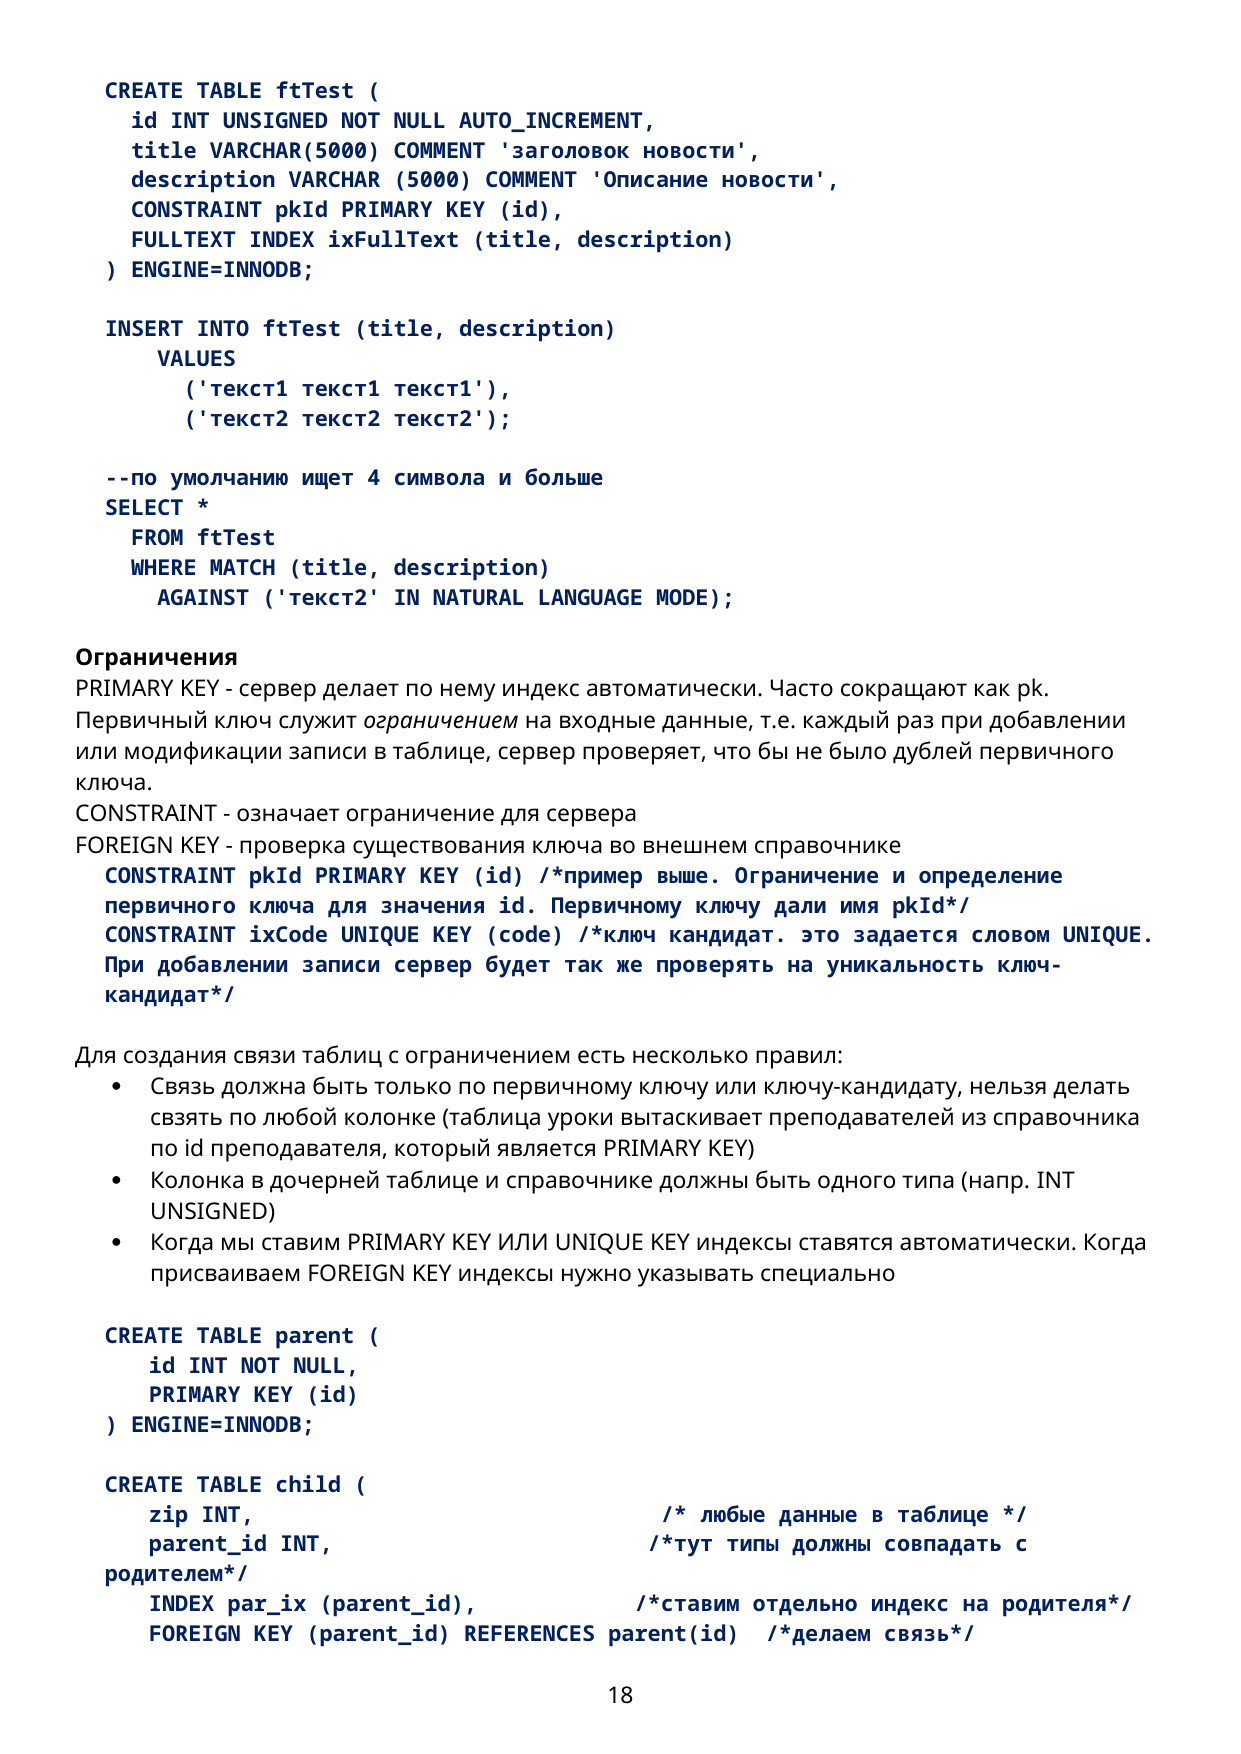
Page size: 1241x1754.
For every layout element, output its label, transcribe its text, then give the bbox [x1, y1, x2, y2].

text ) ENGINE=INNODB; [104, 1409, 1165, 1439]
text FULLTEXT INDEX ixFullText (title, description) [104, 224, 1165, 254]
text CONSTRAINT pkId PRIMARY KEY (id), [104, 194, 1165, 224]
list Когда мы ставим PRIMARY KEY ИЛИ UNIQUE KEY индексы ставятся автоматически. Когда присваиваем FOREIGN KEY индексы нужно указывать специально [112, 1226, 1165, 1288]
text CONSTRAINT ixCode UNIQUE KEY (code) /*ключ кандидат. это задается словом UNIQUE. При добавлении записи сервер будет так же проверять на уникальность ключ-кандидат*/ [104, 919, 1165, 1009]
text --по умолчанию ищет 4 символа и больше [104, 462, 1165, 492]
text Ограничения [75, 641, 1165, 672]
text FOREIGN KEY - проверка существования ключа во внешнем справочнике [75, 828, 1165, 860]
text title VARCHAR(5000) COMMENT 'заголовок новости', [104, 134, 1165, 164]
text CONSTRAINT pkId PRIMARY KEY (id) /*пример выше. Ограничение и определение первичного ключа для значения id. Первичному ключу дали имя pkId*/ [104, 860, 1165, 919]
text CREATE TABLE child ( [104, 1469, 1165, 1498]
text INSERT INTO ftTest (title, description) [104, 313, 1165, 343]
text INDEX par_ix (parent_id), /*ставим отдельно индекс на родителя*/ [104, 1588, 1165, 1618]
text parent_id INT, /*тут типы должны совпадать с родителем*/ [104, 1528, 1165, 1588]
text PRIMARY KEY (id) [104, 1379, 1165, 1409]
text PRIMARY KEY - сервер делает по нему индекс автоматически. Часто сокращают как pk. Первичный ключ служит ограничением на входные данные, т.е. каждый раз при добавлении или модификации записи в таблице, сервер проверяет, что бы не было дублей первичного ключа. [75, 672, 1165, 797]
text WHERE MATCH (title, description) [104, 552, 1165, 581]
list Связь должна быть только по первичному ключу или ключу-кандидату, нельзя делать свзять по любой колонке (таблица уроки вытаскивает преподавателей из справочника по id преподавателя, который является PRIMARY KEY) [112, 1070, 1165, 1163]
text FOREIGN KEY (parent_id) REFERENCES parent(id) /*делаем связь*/ [104, 1618, 1165, 1647]
text SELECT * [104, 492, 1165, 522]
text CREATE TABLE ftTest ( [104, 75, 1165, 105]
list Колонка в дочерней таблице и справочнике должны быть одного типа (напр. INT UNSIGNED) [112, 1163, 1165, 1226]
text VALUES [104, 343, 1165, 373]
text FROM ftTest [104, 522, 1165, 552]
text Для создания связи таблиц с ограничением есть несколько правил: [75, 1038, 1165, 1070]
text CREATE TABLE parent ( [104, 1320, 1165, 1349]
text CONSTRAINT - означает ограничение для сервера [75, 797, 1165, 828]
text ('текст1 текст1 текст1'), [104, 373, 1165, 403]
text AGAINST ('текст2' IN NATURAL LANGUAGE MODE); [104, 581, 1165, 611]
text ) ENGINE=INNODB; [104, 254, 1165, 283]
text zip INT, /* любые данные в таблице */ [104, 1498, 1165, 1528]
text id INT UNSIGNED NOT NULL AUTO_INCREMENT, [104, 105, 1165, 134]
text ('текст2 текст2 текст2'); [104, 403, 1165, 432]
text id INT NOT NULL, [104, 1349, 1165, 1379]
text description VARCHAR (5000) COMMENT 'Описание новости', [104, 164, 1165, 194]
